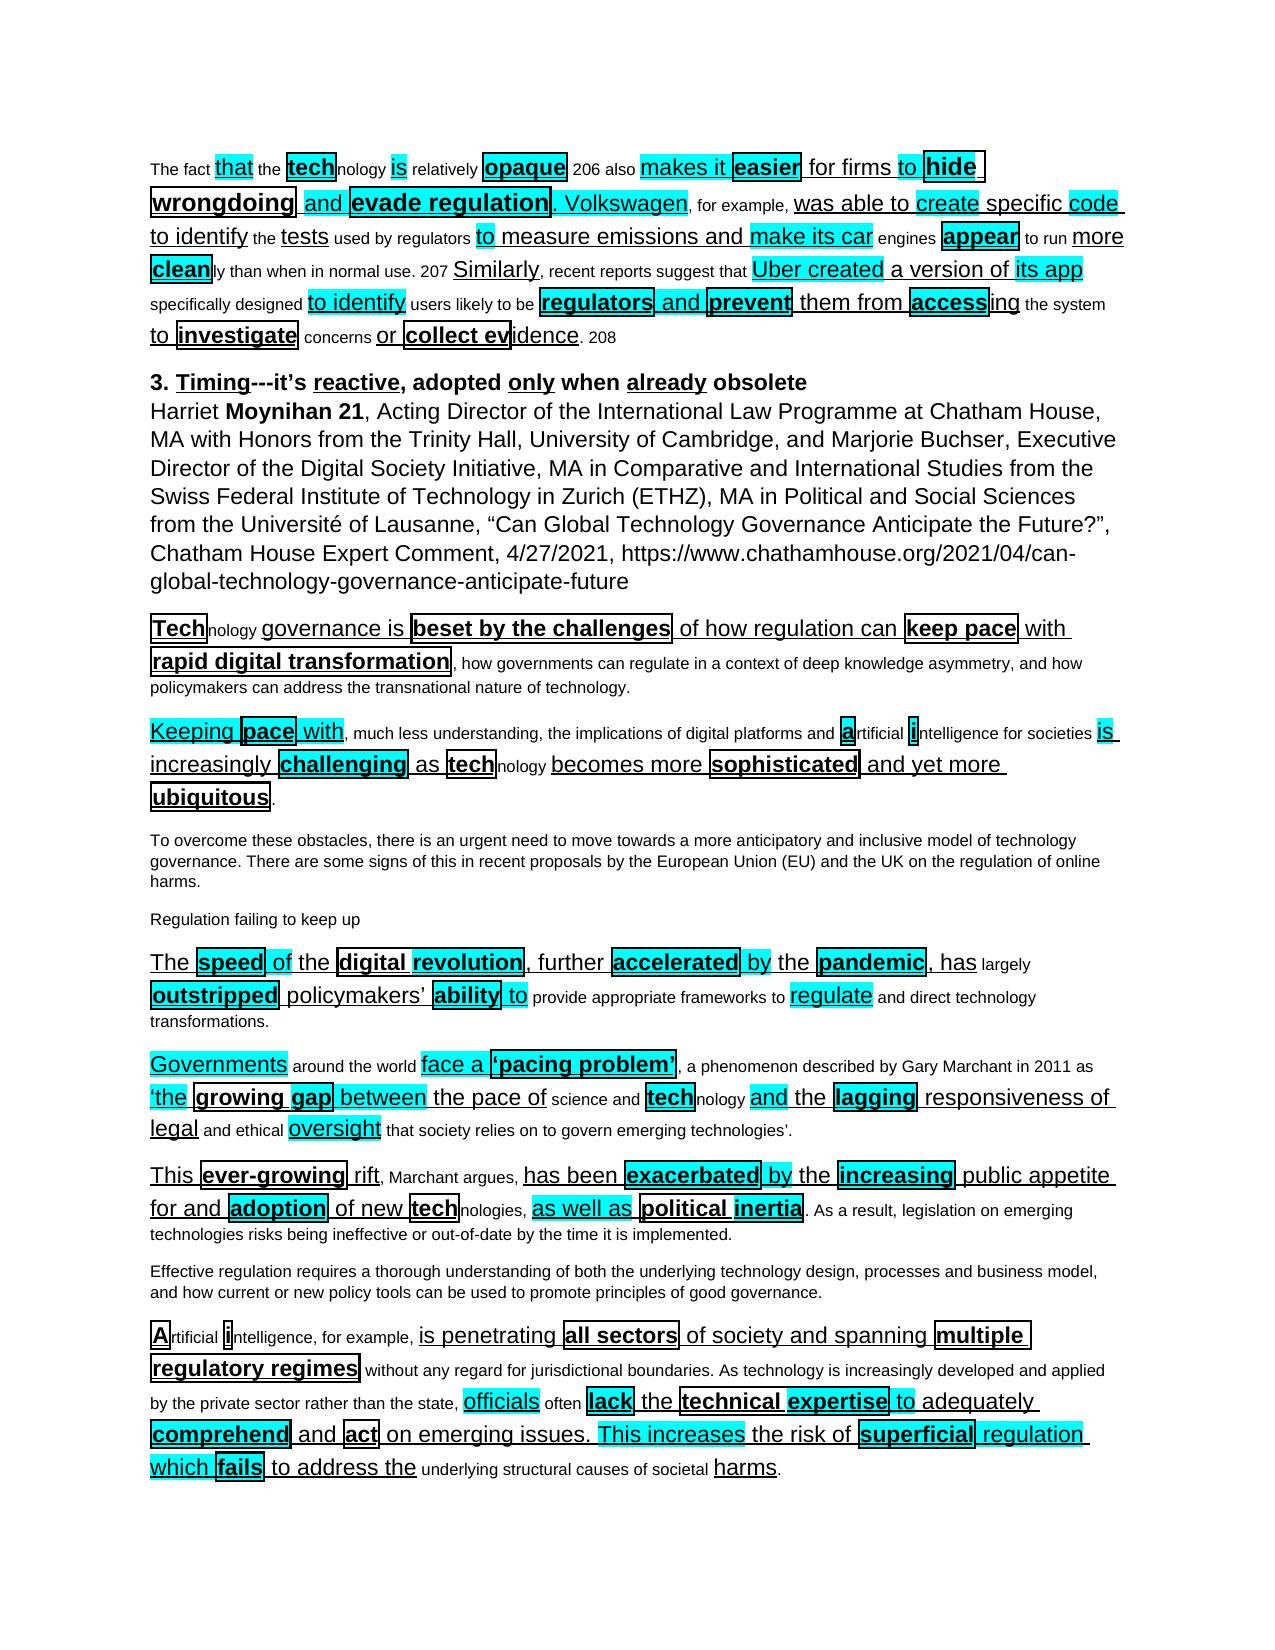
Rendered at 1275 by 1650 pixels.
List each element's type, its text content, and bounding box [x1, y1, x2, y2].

text The fact that the technology is relatively opaque 206 also makes it easier for firms to hide wrongdoing and evade regulation. Volkswagen, for example, was able to create specific code to identify the tests used by regulators to measure emissions and make its car engines appear to run more cleanly than when in normal use. 207 Similarly, recent reports suggest that Uber created a version of its app specifically designed to identify users likely to be regulators and prevent them from accessing the system to investigate concerns or collect evidence. 208 [150, 150, 1125, 350]
text To overcome these obstacles, there is an urgent need to move towards a more anticipatory and inclusive model of technology governance. There are some signs of this in recent proposals by the European Union (EU) and the UK on the regulation of online harms. [150, 831, 1125, 891]
text This ever-growing rift, Marchant argues, has been exacerbated by the increasing public appetite for and adoption of new technologies, as well as political inertia. As a result, legislation on emerging technologies risks being ineffective or out-of-date by the time it is implemented. [150, 1159, 1125, 1244]
text Harriet Moynihan 21, Acting Director of the International Law Programme at Chatham House, MA with Honors from the Trinity Hall, University of Cambridge, and Marjorie Buchser, Executive Director of the Digital Society Initiative, MA in Comparative and International Studies from the Swiss Federal Institute of Technology in Zurich (ETHZ), MA in Political and Social Sciences from the Université of Lausanne, “Can Global Technology Governance Anticipate the Future?”, Chatham House Expert Comment, 4/27/2021, https://www.chathamhouse.org/2021/04/can-global-technology-governance-anticipate-future [150, 398, 1125, 594]
subtitle 3. Timing---it’s reactive, adopted only when already obsolete [150, 369, 1125, 396]
text Technology governance is beset by the challenges of how regulation can keep pace with rapid digital transformation, how governments can regulate in a context of deep knowledge asymmetry, and how policymakers can address the transnational nature of technology. [150, 613, 1125, 697]
text Regulation failing to keep up [150, 909, 1125, 929]
text Artificial intelligence, for example, is penetrating all sectors of society and spanning multiple regulatory regimes without any regard for jurisdictional boundaries. As technology is increasingly developed and applied by the private sector rather than the state, officials often lack the technical expertise to adequately comprehend and act on emerging issues. This increases the risk of superficial regulation which fails to address the underlying structural causes of societal harms. [150, 1320, 1125, 1482]
text Effective regulation requires a thorough understanding of both the underlying technology design, processes and business model, and how current or new policy tools can be used to promote principles of good governance. [150, 1262, 1125, 1302]
text The speed of the digital revolution, further accelerated by the pandemic, has largely outstripped policymakers’ ability to provide appropriate frameworks to regulate and direct technology transformations. [150, 947, 1125, 1031]
text Keeping pace with, much less understanding, the implications of digital platforms and artificial intelligence for societies is increasingly challenging as technology becomes more sophisticated and yet more ubiquitous. [150, 716, 1125, 812]
text Governments around the world face a ‘pacing problem’, a phenomenon described by Gary Marchant in 2011 as ‘the growing gap between the pace of science and technology and the lagging responsiveness of legal and ethical oversight that society relies on to govern emerging technologies’. [150, 1049, 1125, 1141]
